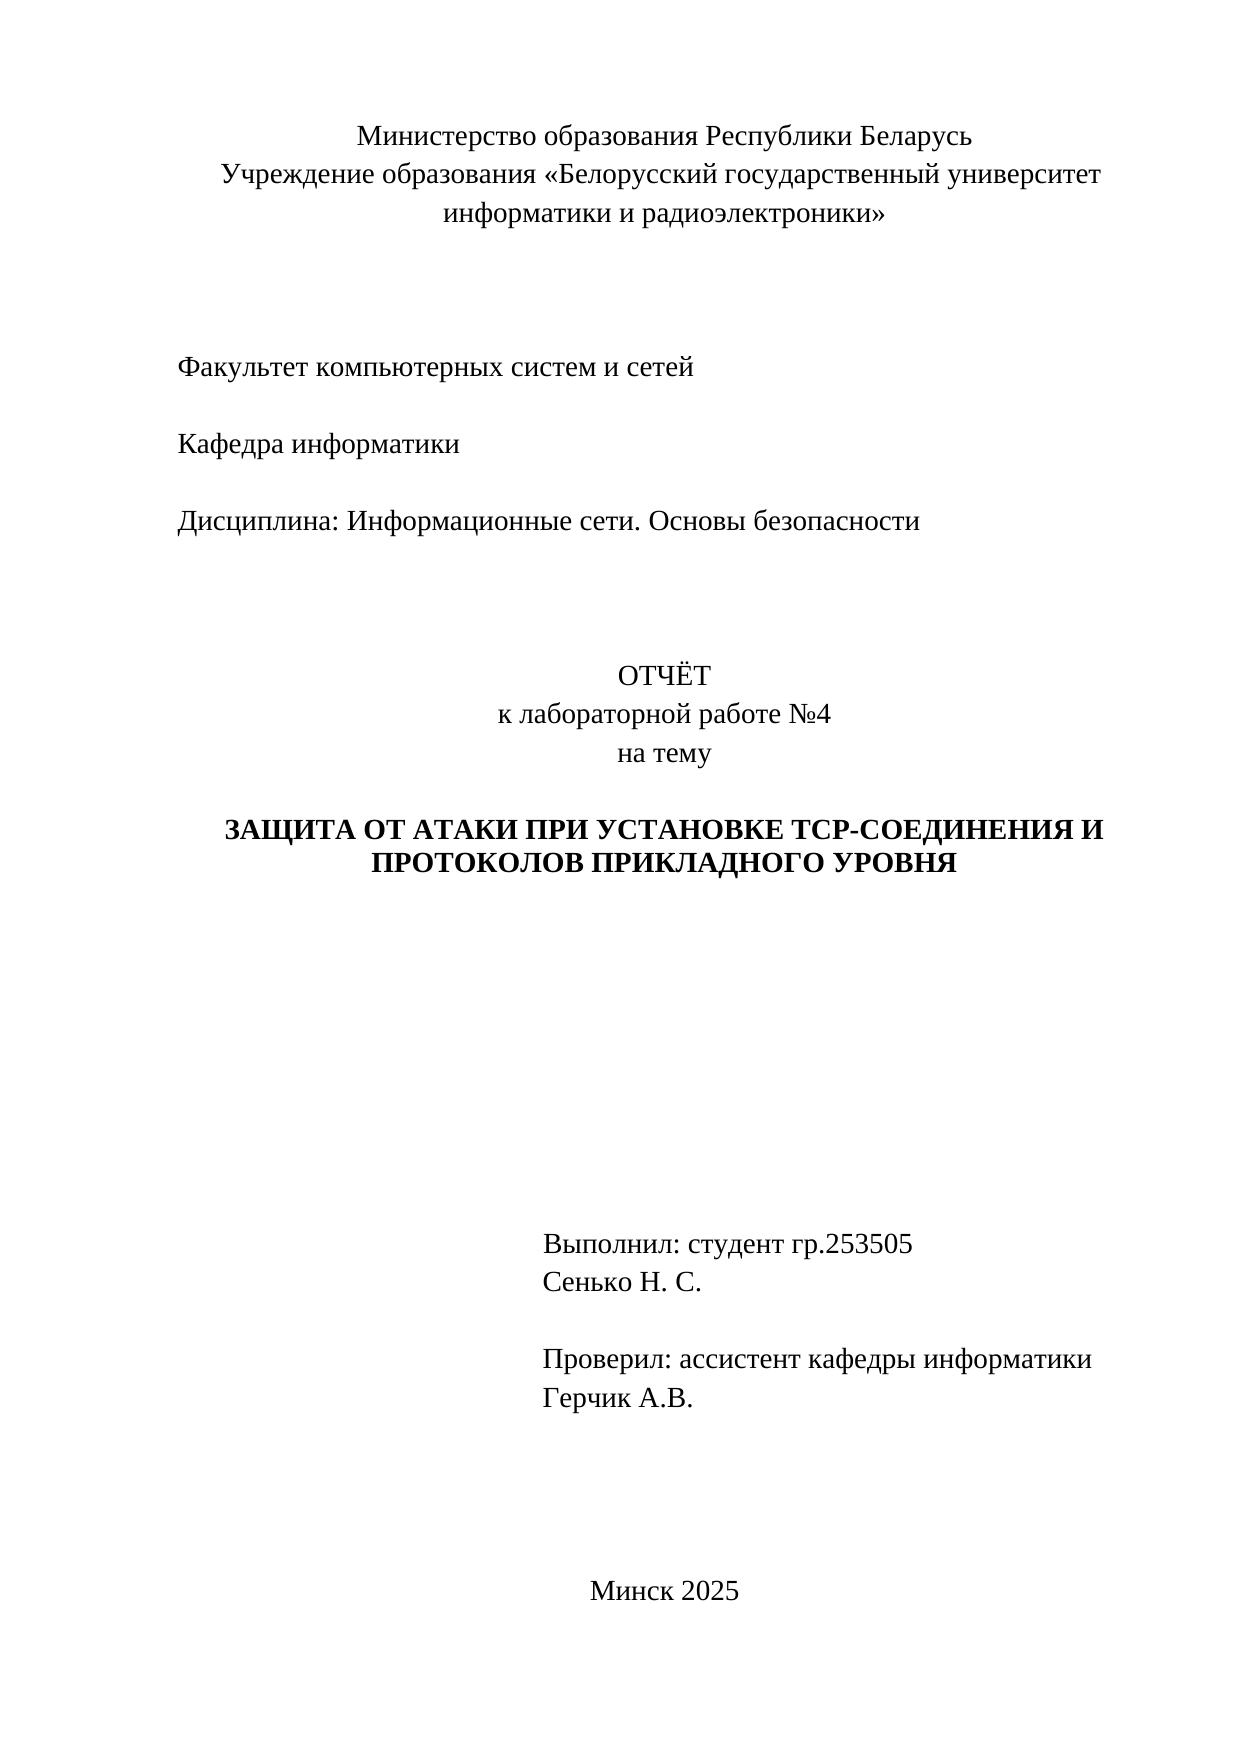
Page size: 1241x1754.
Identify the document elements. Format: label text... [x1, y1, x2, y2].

text Кафедра информатики [177, 426, 1152, 460]
text Сенько Н. С. [477, 1264, 1152, 1298]
text на тему [177, 735, 1152, 768]
text ОТЧЁТ [177, 658, 1152, 691]
text Проверил: ассистент кафедры информатики Герчик А.В. [542, 1341, 1152, 1413]
text Выполнил: студент гр.253505 [477, 1226, 1152, 1259]
text Факультет компьютерных систем и сетей [177, 349, 1152, 383]
text Дисциплина: Информационные сети. Основы безопасности [177, 503, 1152, 537]
text к лабораторной работе №4 [177, 696, 1152, 730]
text Министерство образования Республики Беларусь [177, 118, 1152, 152]
text Минск 2025 [177, 1573, 1152, 1606]
text ЗАЩИТА ОТ АТАКИ ПРИ УСТАНОВКЕ TCP-СОЕДИНЕНИЯ И ПРОТОКОЛОВ ПРИКЛАДНОГО УРОВНЯ [177, 812, 1152, 879]
text Учреждение образования «Белорусский государственный университет информатики и радиоэлектроники» [177, 157, 1152, 229]
